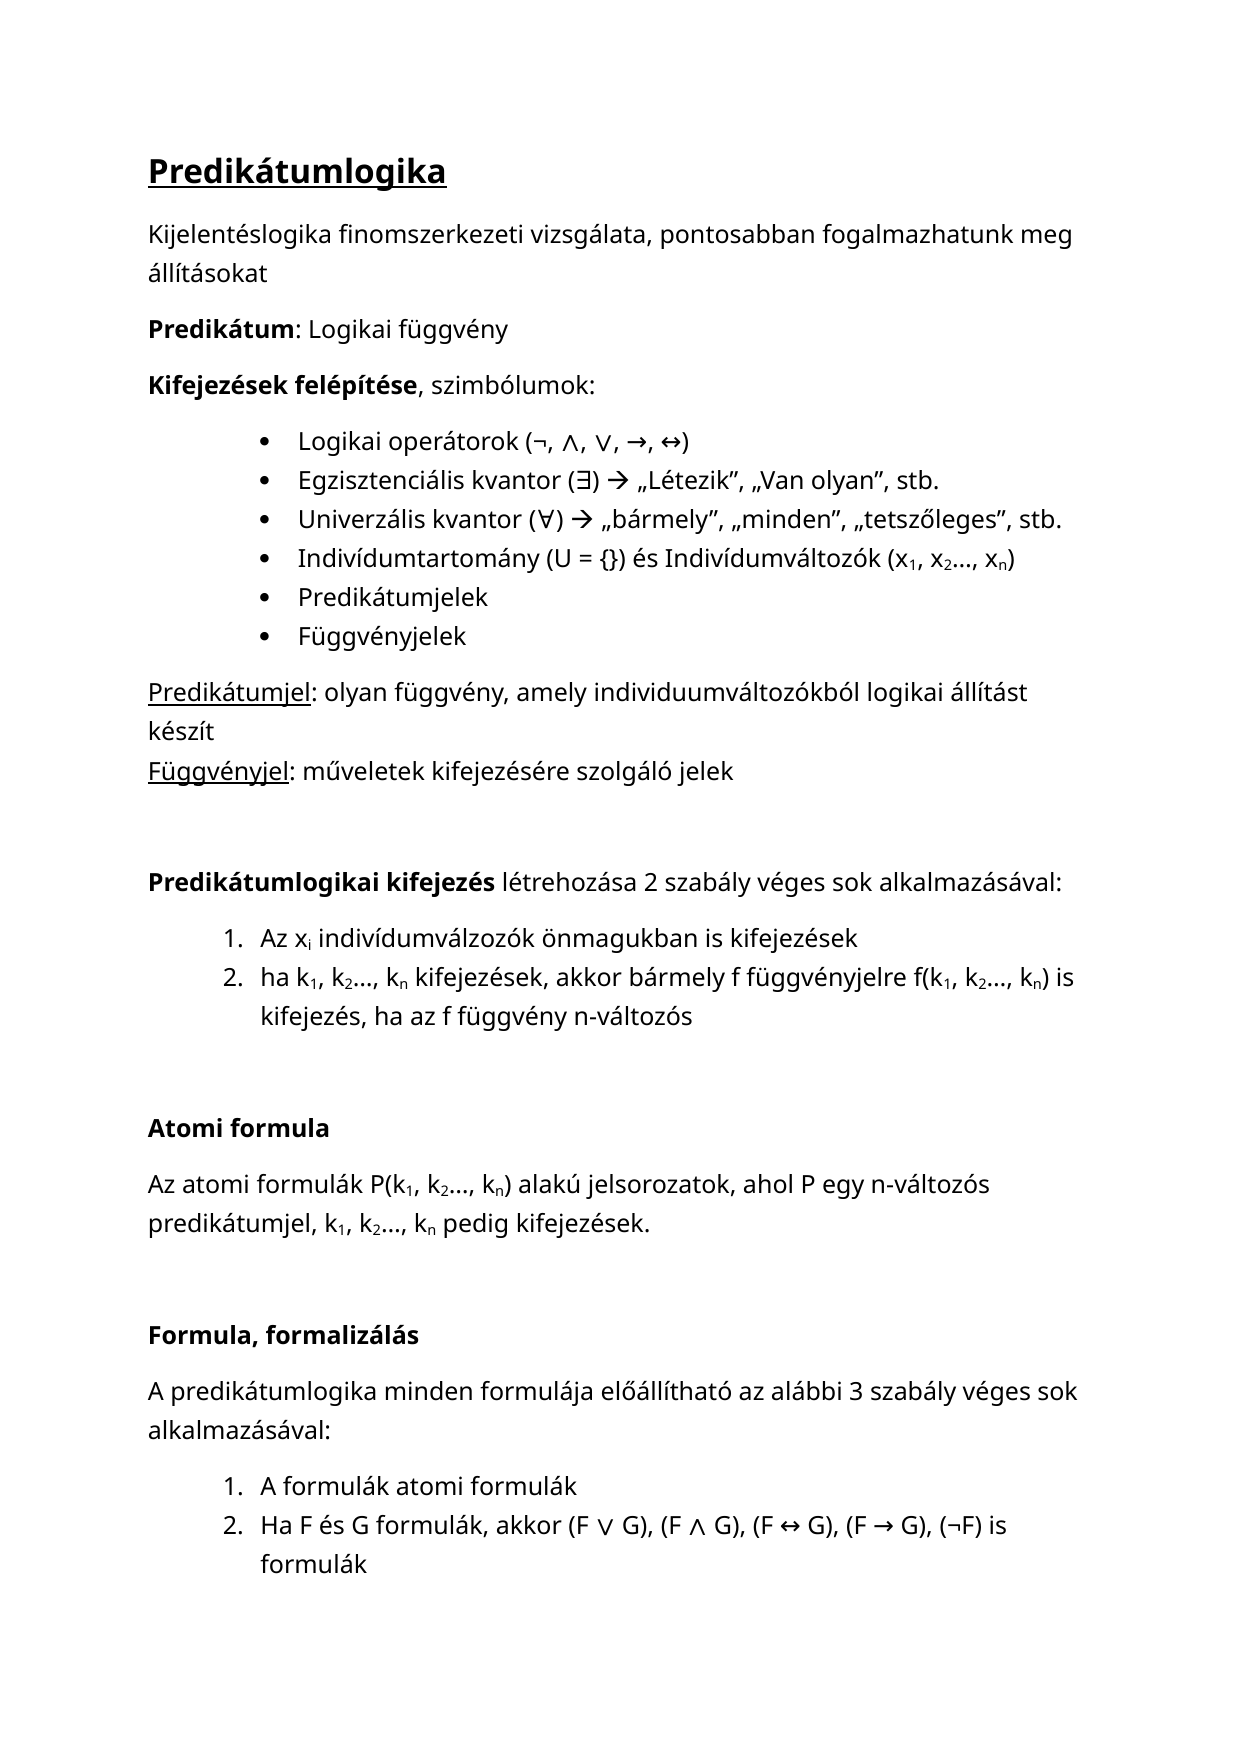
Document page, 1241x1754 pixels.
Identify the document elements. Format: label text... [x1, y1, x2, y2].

list Indivídumtartomány (U = {}) és Indivídumváltozók (x1, x2…, xn) [260, 541, 1093, 575]
text Predikátumlogikai kifejezés létrehozása 2 szabály véges sok alkalmazásával: [148, 865, 1093, 899]
text Kijelentéslogika finomszerkezeti vizsgálata, pontosabban fogalmazhatunk meg állításokat [148, 216, 1093, 290]
list Függvényjelek [260, 619, 1093, 653]
text Formula, formalizálás [148, 1317, 1093, 1351]
list Logikai operátorok (¬, ∧, ∨, →, ↔) [260, 423, 1093, 457]
list A formulák atomi formulák [223, 1468, 1093, 1502]
text Predikátumjel: olyan függvény, amely individuumváltozókból logikai állítást készít Függvényjel: műveletek kifejezésére szolgáló jelek [148, 675, 1093, 787]
text Kifejezések felépítése, szimbólumok: [148, 367, 1093, 401]
text Az atomi formulák P(k1, k2…, kn) alakú jelsorozatok, ahol P egy n-változós predikátumjel, k1, k2…, kn pedig kifejezések. [148, 1166, 1093, 1240]
text A predikátumlogika minden formulája előállítható az alábbi 3 szabály véges sok alkalmazásával: [148, 1373, 1093, 1446]
list ha k1, k2…, kn kifejezések, akkor bármely f függvényjelre f(k1, k2…, kn) is kifejezés, ha az f függvény n-változós [223, 960, 1093, 1033]
list Univerzális kvantor (∀) „bármely”, „minden”, „tetszőleges”, stb. [260, 501, 1093, 536]
text Atomi formula [148, 1111, 1093, 1145]
list Az xi indivídumválzozók önmagukban is kifejezések [223, 921, 1093, 955]
text Predikátum: Logikai függvény [148, 311, 1093, 346]
list Predikátumjelek [260, 580, 1093, 614]
list Egzisztenciális kvantor (∃) „Létezik”, „Van olyan”, stb. [260, 462, 1093, 496]
text Predikátumlogika [148, 148, 1093, 193]
list Ha F és G formulák, akkor (F ∨ G), (F ∧ G), (F ↔ G), (F → G), (¬F) is formulák [223, 1507, 1093, 1581]
